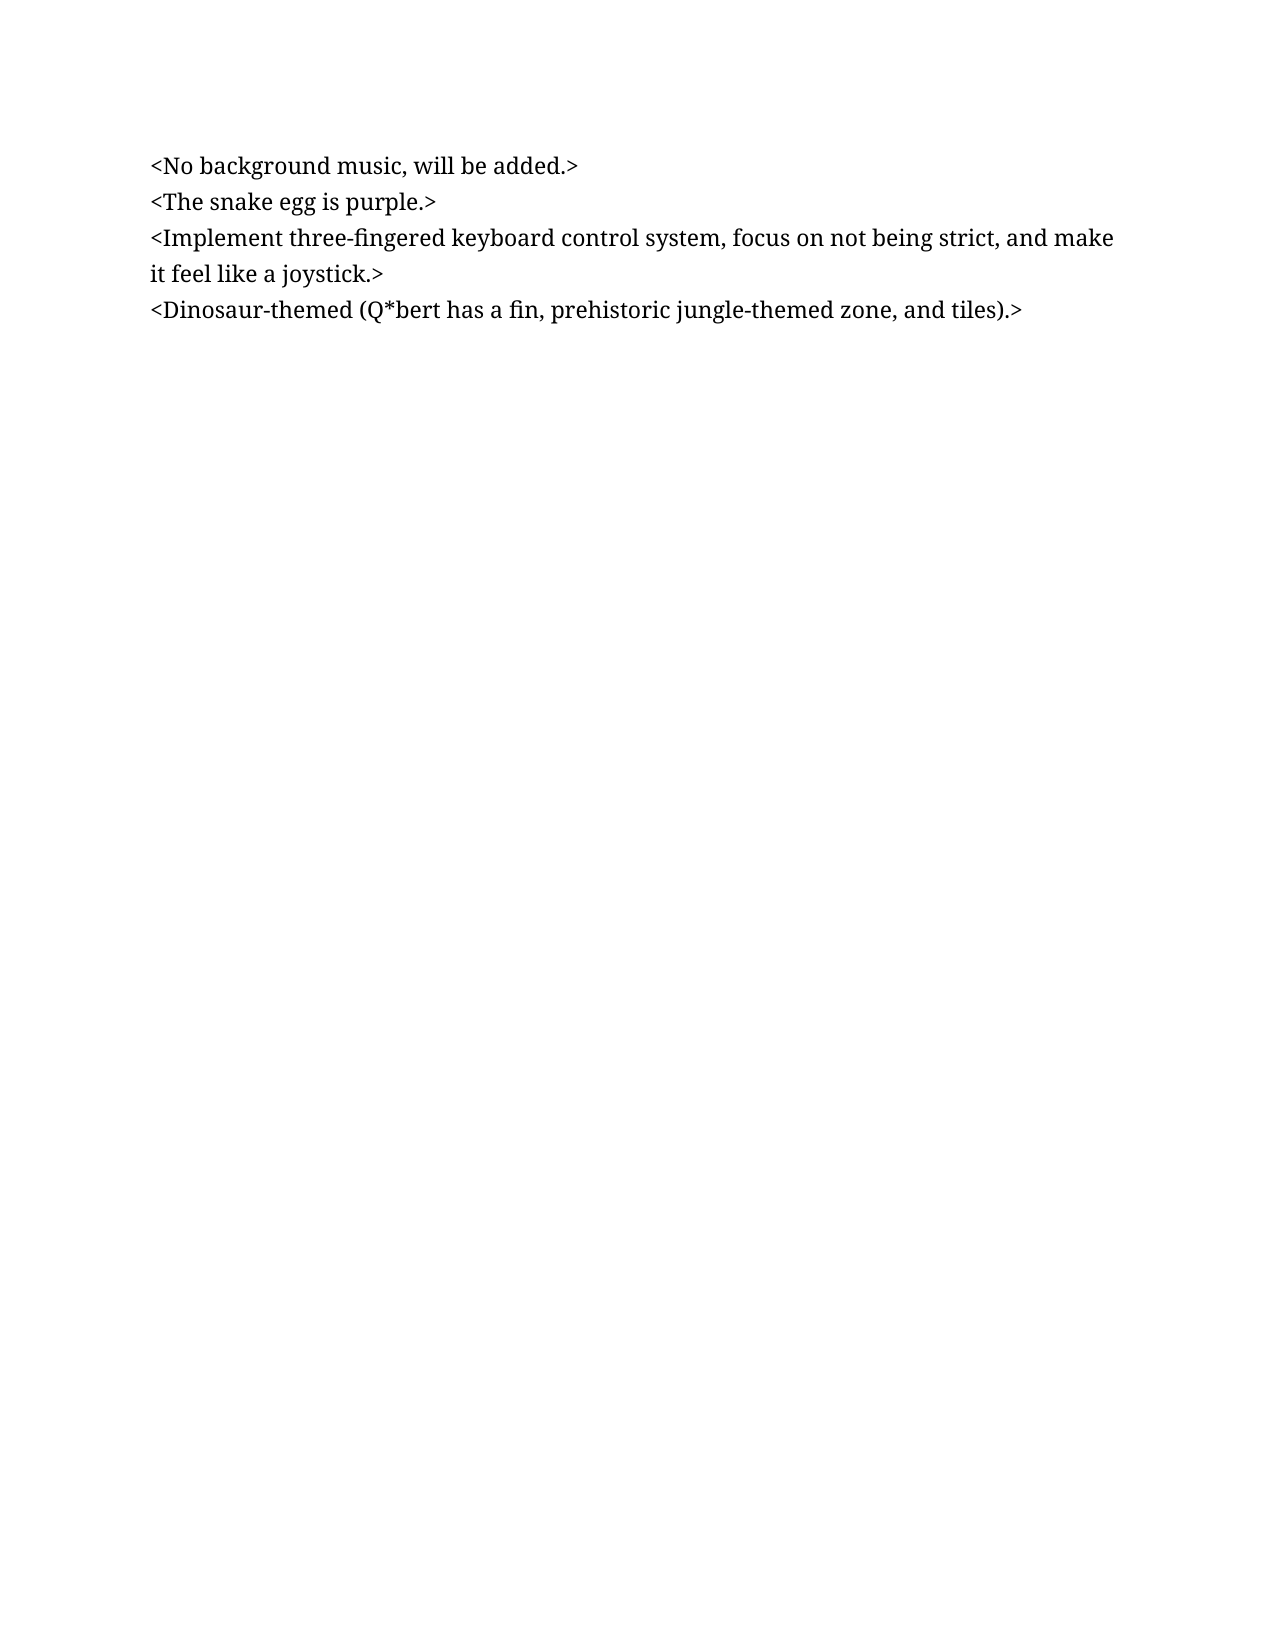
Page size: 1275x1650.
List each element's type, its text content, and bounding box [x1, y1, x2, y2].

text <Dinosaur-themed (Q*bert has a fin, prehistoric jungle-themed zone, and tiles).> [150, 294, 1125, 325]
text <No background music, will be added.> [150, 150, 1125, 181]
text <Implement three-fingered keyboard control system, focus on not being strict, and make it feel like a joystick.> [150, 222, 1125, 289]
text <The snake egg is purple.> [150, 186, 1125, 217]
